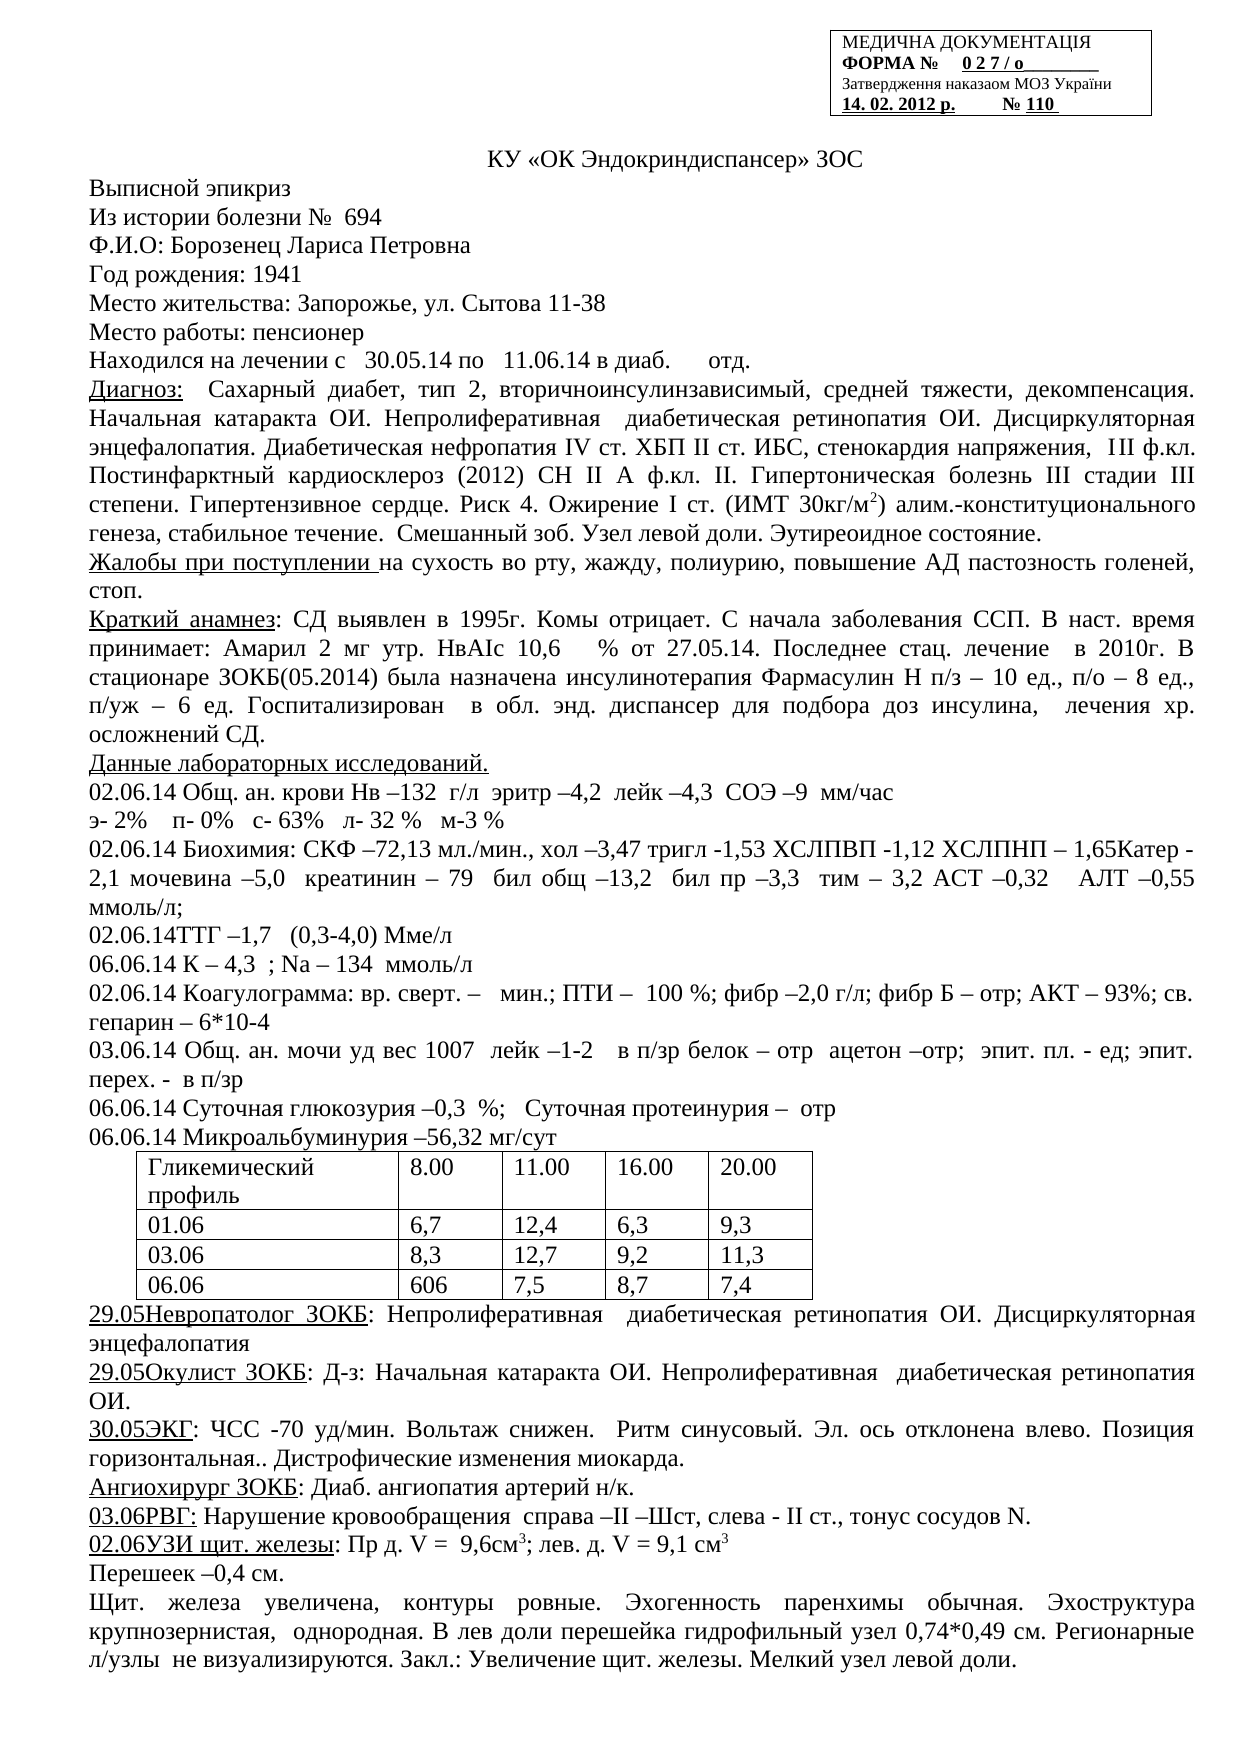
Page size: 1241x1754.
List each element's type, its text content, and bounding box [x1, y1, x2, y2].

table_header 20.00 [709, 1152, 812, 1209]
text 06.06.14 Суточная глюкозурия –0,3 %; Суточная протеинурия – отр [89, 1093, 1196, 1122]
table_cell 03.06 [137, 1240, 398, 1269]
table_header 16.00 [606, 1152, 708, 1209]
subtitle 03.06.14 Общ. ан. мочи уд вес 1007 лейк –1-2 в п/зр белок – отр ацетон –отр; эпит. пл. - ед; эпит. перех. - в п/зр [89, 1036, 1196, 1093]
text 02.06УЗИ щит. железы: Пр д. V = 9,6см3; лев. д. V = 9,1 см3 [89, 1529, 1196, 1558]
table_cell 7,5 [503, 1270, 605, 1298]
table_cell 12,4 [503, 1210, 605, 1239]
table_cell 01.06 [137, 1210, 398, 1239]
text 30.05ЭКГ: ЧСС -70 уд/мин. Вольтаж снижен. Ритм синусовый. Эл. ось отклонена влево. Позиция горизонтальная.. Дистрофические изменения миокарда. [89, 1414, 1196, 1472]
table_cell 12,7 [503, 1240, 605, 1269]
text Перешеек –0,4 см. [89, 1558, 1196, 1587]
table_cell 7,4 [709, 1270, 812, 1298]
text Данные лабораторных исследований. [89, 748, 1196, 777]
table_cell 6,3 [606, 1210, 708, 1239]
text Щит. железа увеличена, контуры ровные. Эхогенность паренхимы обычная. Эхоструктура крупнозернистая, однородная. В лев доли перешейка гидрофильный узел 0,74*0,49 см. Регионарные л/узлы не визуализируются. Закл.: Увеличение щит. железы. Мелкий узел левой доли. [89, 1587, 1196, 1673]
text Краткий анамнез: СД выявлен в 1995г. Комы отрицает. С начала заболевания ССП. В наст. время принимает: Амарил 2 мг утр. НвАIс 10,6 % от 27.05.14. Последнее стац. лечение в 2010г. В стационаре ЗОКБ(05.2014) была назначена инсулинотерапия Фармасулин Н п/з – 10 ед., п/о – 8 ед., п/уж – 6 ед. Госпитализирован в обл. энд. диспансер для подбора доз инсулина, лечения хр. осложнений СД. [89, 604, 1196, 748]
text 02.06.14 Коагулограмма: вр. сверт. – мин.; ПТИ – 100 %; фибр –2,0 г/л; фибр Б – отр; АКТ – 93%; св. гепарин – 6*10-4 [89, 978, 1196, 1036]
text 29.05Невропатолог ЗОКБ: Непролиферативная диабетическая ретинопатия ОИ. Дисциркуляторная энцефалопатия [89, 1299, 1196, 1357]
table_cell 06.06 [137, 1270, 398, 1298]
table_cell 8,3 [399, 1240, 502, 1269]
text Находился на лечении с 30.05.14 по 11.06.14 в диаб. отд. [89, 346, 1196, 374]
table_header 8.00 [399, 1152, 502, 1209]
text 02.06.14 Общ. ан. крови Нв –132 г/л эритр –4,2 лейк –4,3 СОЭ –9 мм/час [89, 777, 1196, 806]
subtitle Из истории болезни № 694 [89, 202, 1196, 231]
text 29.05Окулист ЗОКБ: Д-з: Начальная катаракта ОИ. Непролиферативная диабетическая ретинопатия ОИ. [89, 1357, 1196, 1414]
table_header Гликемический профиль [137, 1152, 398, 1209]
table_cell 8,7 [606, 1270, 708, 1298]
text Жалобы при поступлении на сухость во рту, жажду, полиурию, повышение АД пастозность голеней, стоп. [89, 547, 1196, 604]
subtitle КУ «ОК Эндокриндиспансер» ЗОС [148, 144, 1202, 173]
text 02.06.14 Биохимия: СКФ –72,13 мл./мин., хол –3,47 тригл -1,53 ХСЛПВП -1,12 ХСЛПНП – 1,65Катер -2,1 мочевина –5,0 креатинин – 79 бил общ –13,2 бил пр –3,3 тим – 3,2 АСТ –0,32 АЛТ –0,55 ммоль/л; [89, 834, 1196, 921]
table_cell 9,2 [606, 1240, 708, 1269]
text Ангиохирург ЗОКБ: Диаб. ангиопатия артерий н/к. [89, 1472, 1196, 1501]
text Год рождения: 1941 [89, 259, 1196, 288]
text э- 2% п- 0% с- 63% л- 32 % м-3 % [89, 806, 1196, 834]
table_cell 11,3 [709, 1240, 812, 1269]
table_cell 6,7 [399, 1210, 502, 1239]
subtitle Ф.И.О: Борозенец Лариса Петровна [89, 231, 1196, 259]
subtitle 06.06.14 Микроальбуминурия –56,32 мг/сут [89, 1122, 1196, 1151]
text Диагноз: Сахарный диабет, тип 2, вторичноинсулинзависимый, средней тяжести, декомпенсация. Начальная катаракта ОИ. Непролиферативная диабетическая ретинопатия ОИ. Дисциркуляторная энцефалопатия. Диабетическая нефропатия IV ст. ХБП II ст. ИБС, стенокардия напряжения, III ф.кл. Постинфарктный кардиосклероз (2012) СН II А ф.кл. II. Гипертоническая болезнь III стадии III степени. Гипертензивное сердце. Риск 4. Ожирение I ст. (ИМТ 30кг/м2) алим.-конституционального генеза, стабильное течение. Смешанный зоб. Узел левой доли. Эутиреоидное состояние. [89, 374, 1196, 547]
table_cell 606 [399, 1270, 502, 1298]
text 06.06.14 К – 4,3 ; Nа – 134 ммоль/л [89, 949, 1196, 978]
table_header 11.00 [503, 1152, 605, 1209]
subtitle Выписной эпикриз [89, 173, 1202, 202]
text 02.06.14ТТГ –1,7 (0,3-4,0) Мме/л [89, 921, 1196, 949]
text Место работы: пенсионер [89, 317, 1196, 346]
table_cell 9,3 [709, 1210, 812, 1239]
text 03.06РВГ: Нарушение кровообращения справа –II –Шст, слева - II ст., тонус сосудов N. [89, 1501, 1196, 1529]
text Место жительства: Запорожье, ул. Сытова 11-38 [89, 288, 1196, 317]
